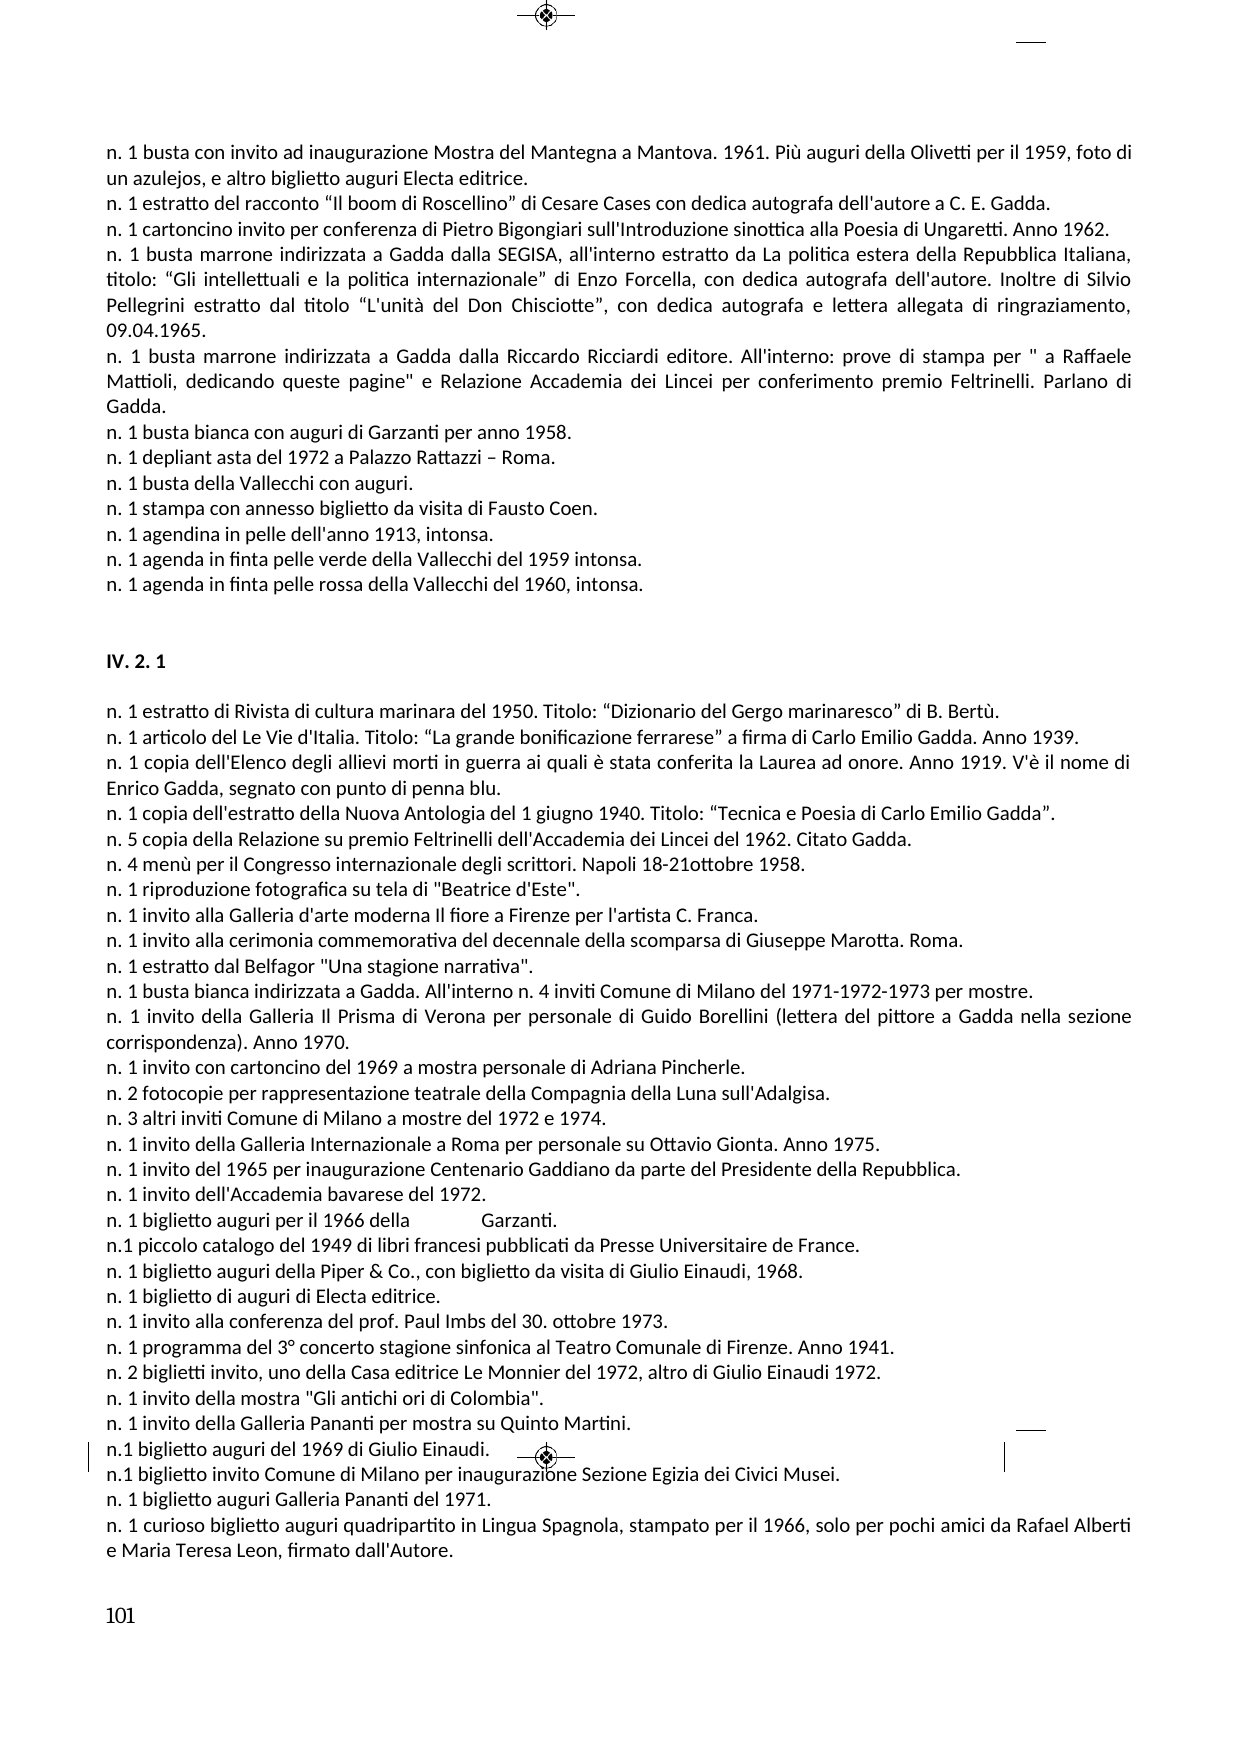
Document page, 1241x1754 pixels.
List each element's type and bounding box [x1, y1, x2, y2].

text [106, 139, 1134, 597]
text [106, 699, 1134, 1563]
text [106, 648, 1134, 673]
picture [535, 0, 557, 30]
